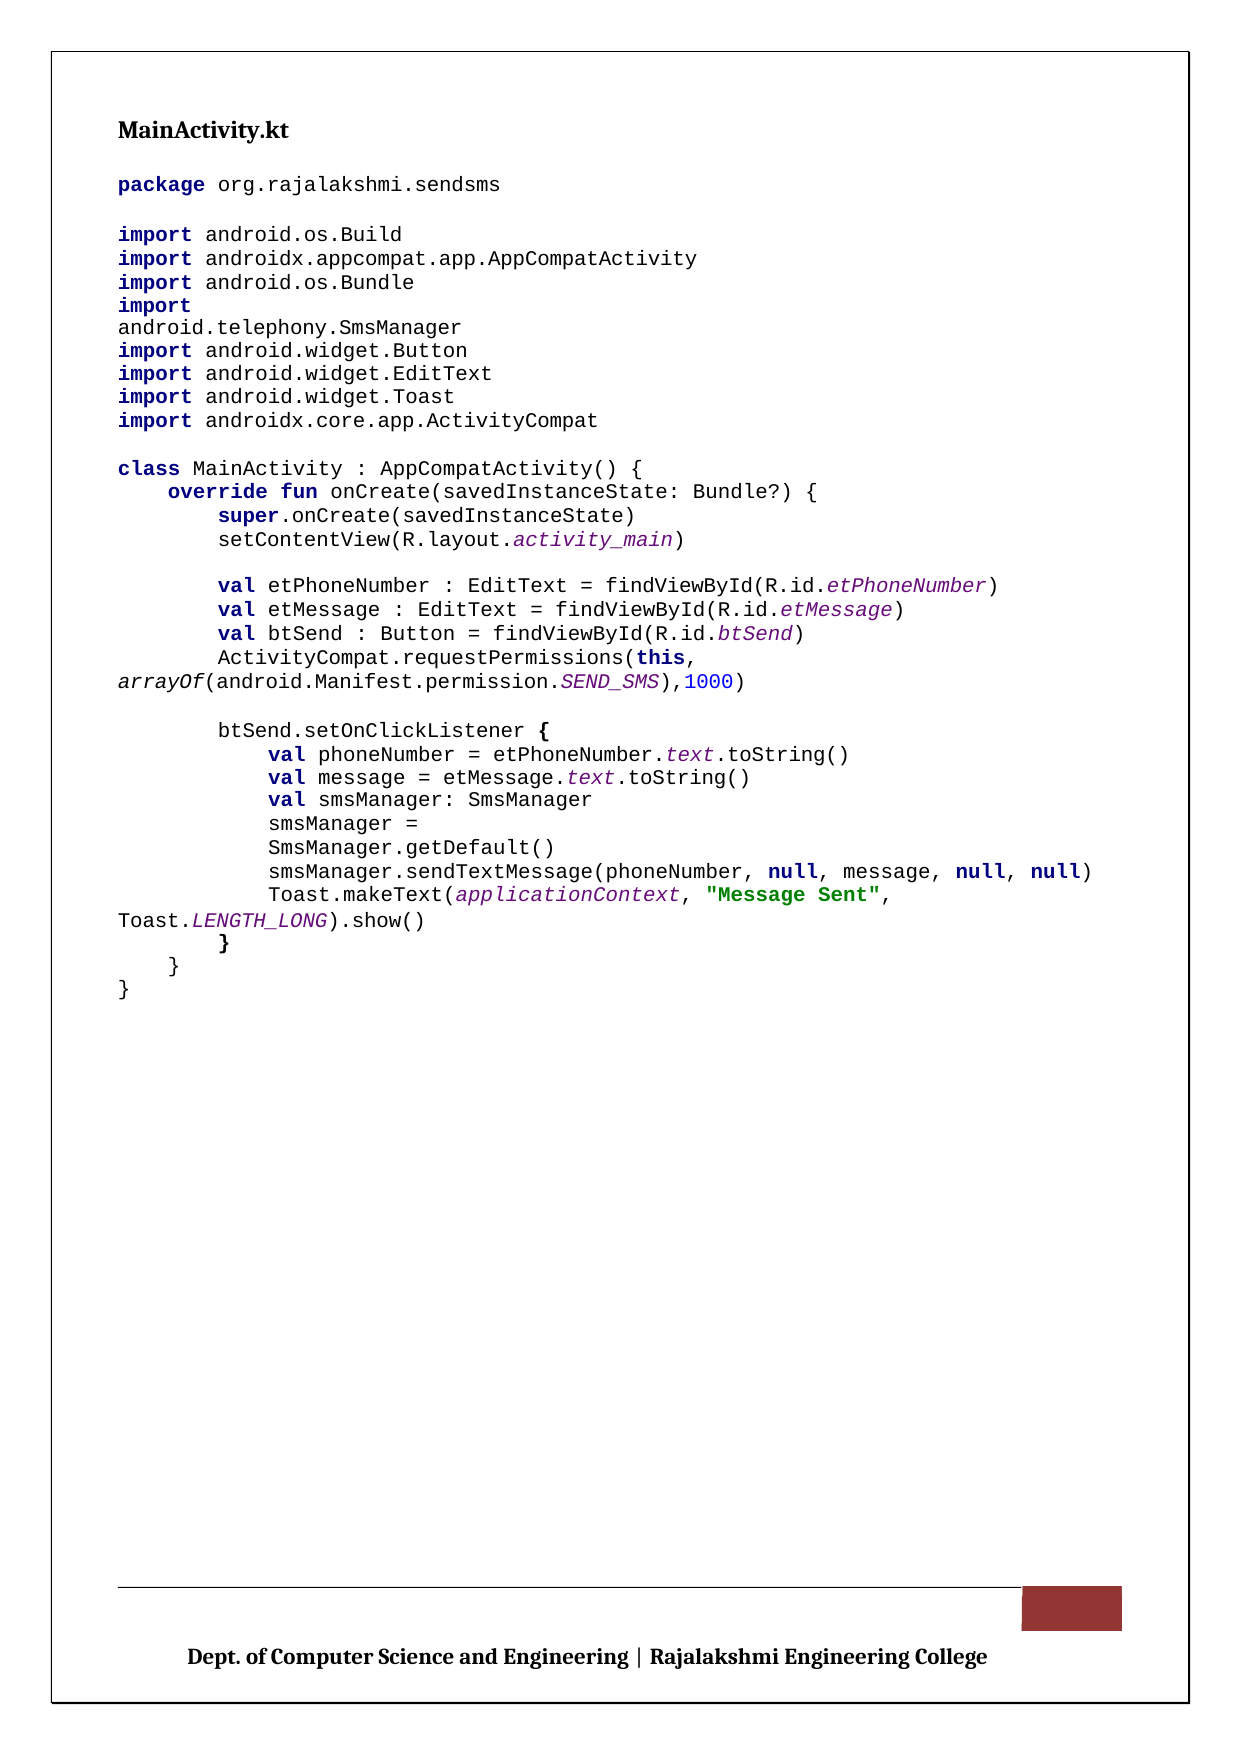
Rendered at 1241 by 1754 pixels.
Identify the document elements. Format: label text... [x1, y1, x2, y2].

text import android.telephony.SmsManager import android.widget.Button import android.widget.EditText import android.widget.Toast [118, 294, 547, 410]
text class MainActivity : AppCompatActivity() { [118, 457, 1137, 481]
text Toast.LENGTH_LONG).show() [118, 908, 1137, 932]
text btSend.setOnClickListener { [218, 719, 1137, 742]
text val phoneNumber = etPhoneNumber.text.toString() [268, 742, 1137, 766]
text import android.os.Build [118, 223, 1137, 246]
picture [1022, 1586, 1122, 1596]
text import androidx.core.app.ActivityCompat [118, 411, 1137, 434]
text } [168, 954, 1137, 977]
text } [118, 977, 1137, 1001]
text Dept. of Computer Science and Engineering | Rajalakshmi Engineering College [187, 1642, 1137, 1670]
text val smsManager: SmsManager smsManager = SmsManager.getDefault() [268, 789, 715, 860]
text import android.os.Bundle [118, 270, 1137, 294]
text val message = etMessage.text.toString() [268, 766, 1137, 789]
subtitle MainActivity.kt [118, 116, 1137, 144]
text import androidx.appcompat.app.AppCompatActivity [118, 246, 1137, 270]
text package org.rajalakshmi.sendsms [118, 174, 1137, 197]
text arrayOf(android.Manifest.permission.SEND_SMS),1000) [118, 671, 1137, 694]
text override fun onCreate(savedInstanceState: Bundle?) { super.onCreate(savedInstanceState) setContentView(R.layout.activity_main) [168, 481, 899, 552]
text } [218, 932, 1137, 954]
text val etPhoneNumber : EditText = findViewById(R.id.etPhoneNumber) [218, 575, 1137, 599]
text val etMessage : EditText = findViewById(R.id.etMessage) val btSend : Button = findViewById(R.id.btSend) ActivityCompat.requestPermissions(this, [218, 599, 915, 670]
text smsManager.sendTextMessage(phoneNumber, null, message, null, null) Toast.makeText(applicationContext, "Message Sent", [268, 861, 1120, 908]
